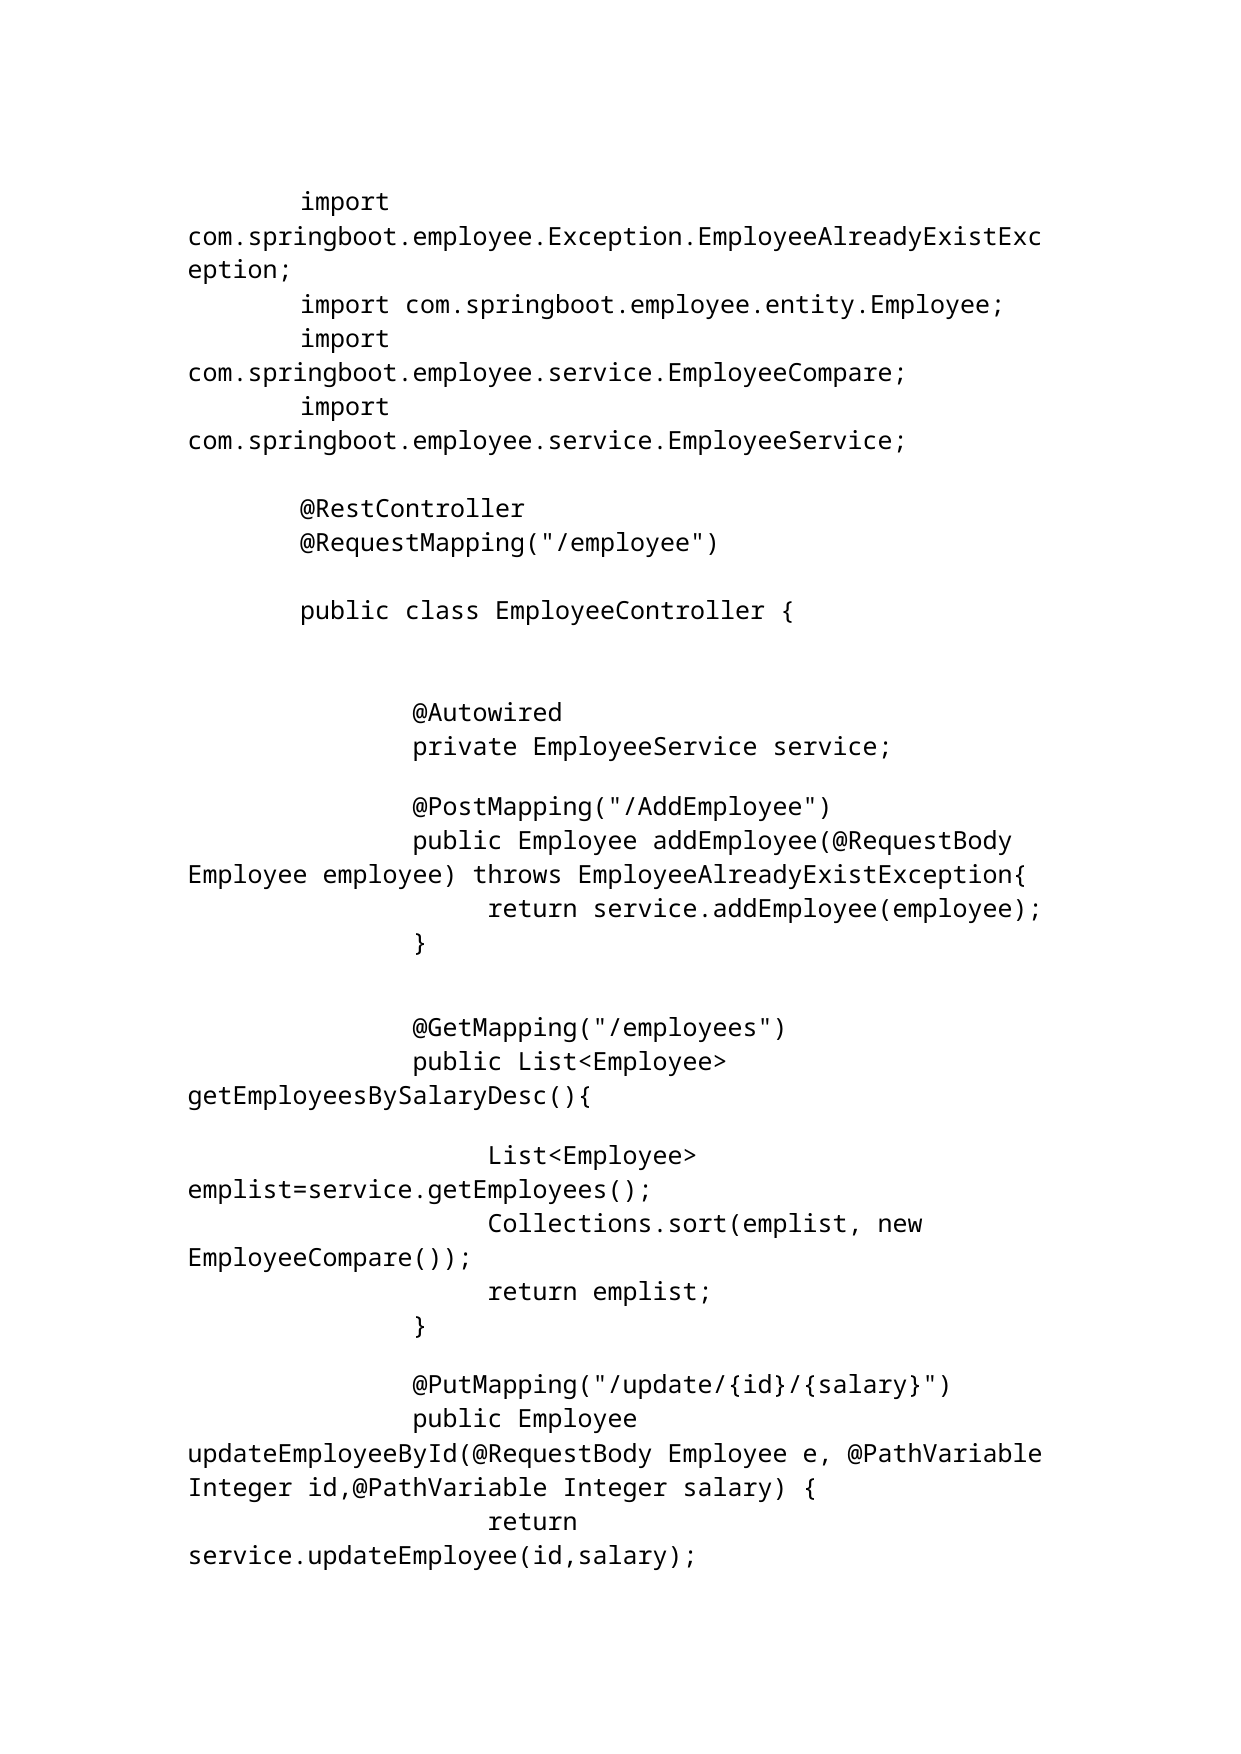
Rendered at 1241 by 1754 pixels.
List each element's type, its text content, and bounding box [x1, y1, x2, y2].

text Collections.sort(emplist, new EmployeeCompare()); [187, 1205, 1053, 1273]
text return service.addEmployee(employee); [187, 891, 1053, 925]
text import com.springboot.employee.entity.Employee; [187, 286, 1053, 320]
text @PutMapping("/update/{id}/{salary}") [187, 1367, 1053, 1401]
text @RequestMapping("/employee") [187, 525, 1053, 559]
text public class EmployeeController { [187, 593, 1053, 627]
text List<Employee> emplist=service.getEmployees(); [187, 1137, 1053, 1205]
text @PostMapping("/AddEmployee") [187, 788, 1053, 823]
text import com.springboot.employee.Exception.EmployeeAlreadyExistException; [187, 184, 1053, 286]
text } [187, 1308, 1053, 1342]
text return service.updateEmployee(id,salary); [187, 1503, 1053, 1571]
text public List<Employee> getEmployeesBySalaryDesc(){ [187, 1044, 1053, 1112]
text } [187, 925, 1053, 959]
text private EmployeeService service; [187, 729, 1053, 763]
text public Employee addEmployee(@RequestBody Employee employee) throws EmployeeAlreadyExistException{ [187, 823, 1053, 891]
text @GetMapping("/employees") [187, 1010, 1053, 1044]
text public Employee updateEmployeeById(@RequestBody Employee e, @PathVariable Integer id,@PathVariable Integer salary) { [187, 1401, 1053, 1503]
text return emplist; [187, 1273, 1053, 1308]
text import com.springboot.employee.service.EmployeeCompare; [187, 320, 1053, 388]
text @Autowired [187, 695, 1053, 729]
text import com.springboot.employee.service.EmployeeService; [187, 388, 1053, 457]
text @RestController [187, 491, 1053, 525]
